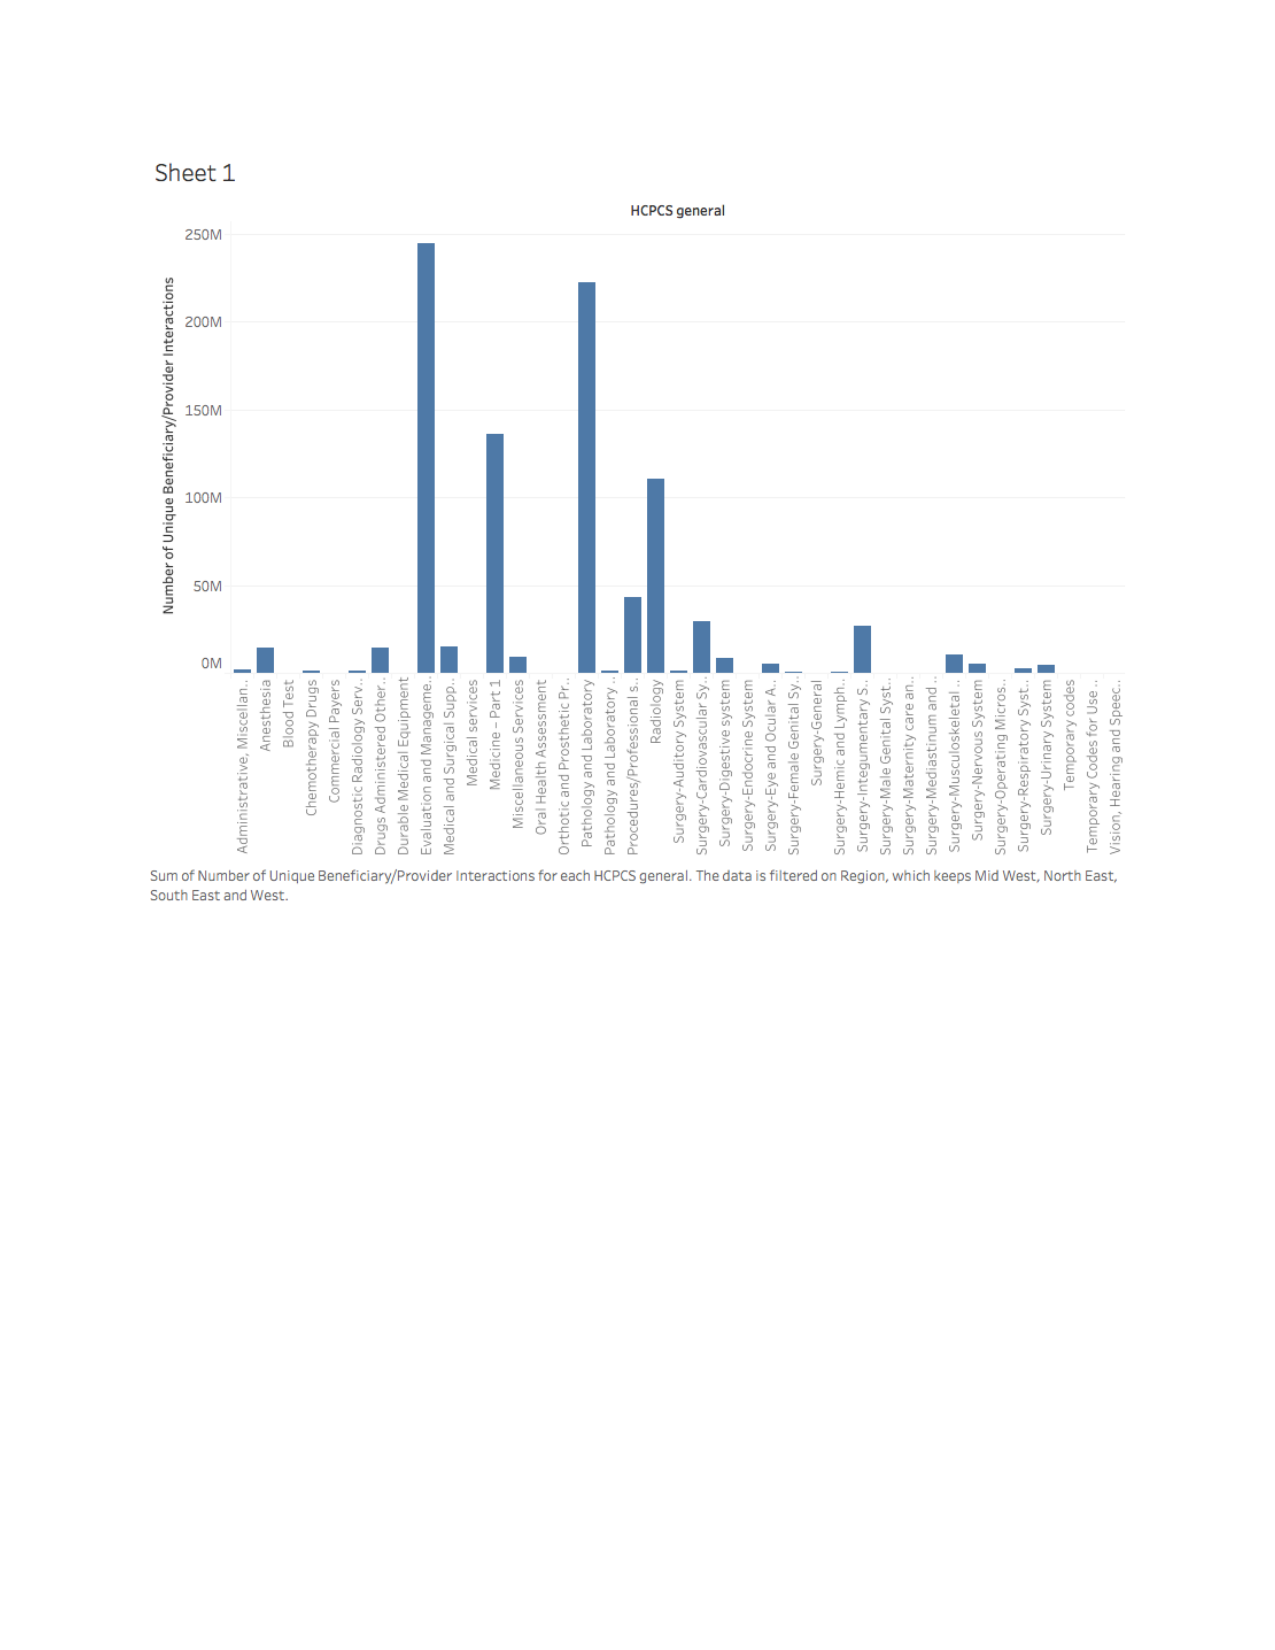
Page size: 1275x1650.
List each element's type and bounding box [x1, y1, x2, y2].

picture [150, 150, 1125, 905]
